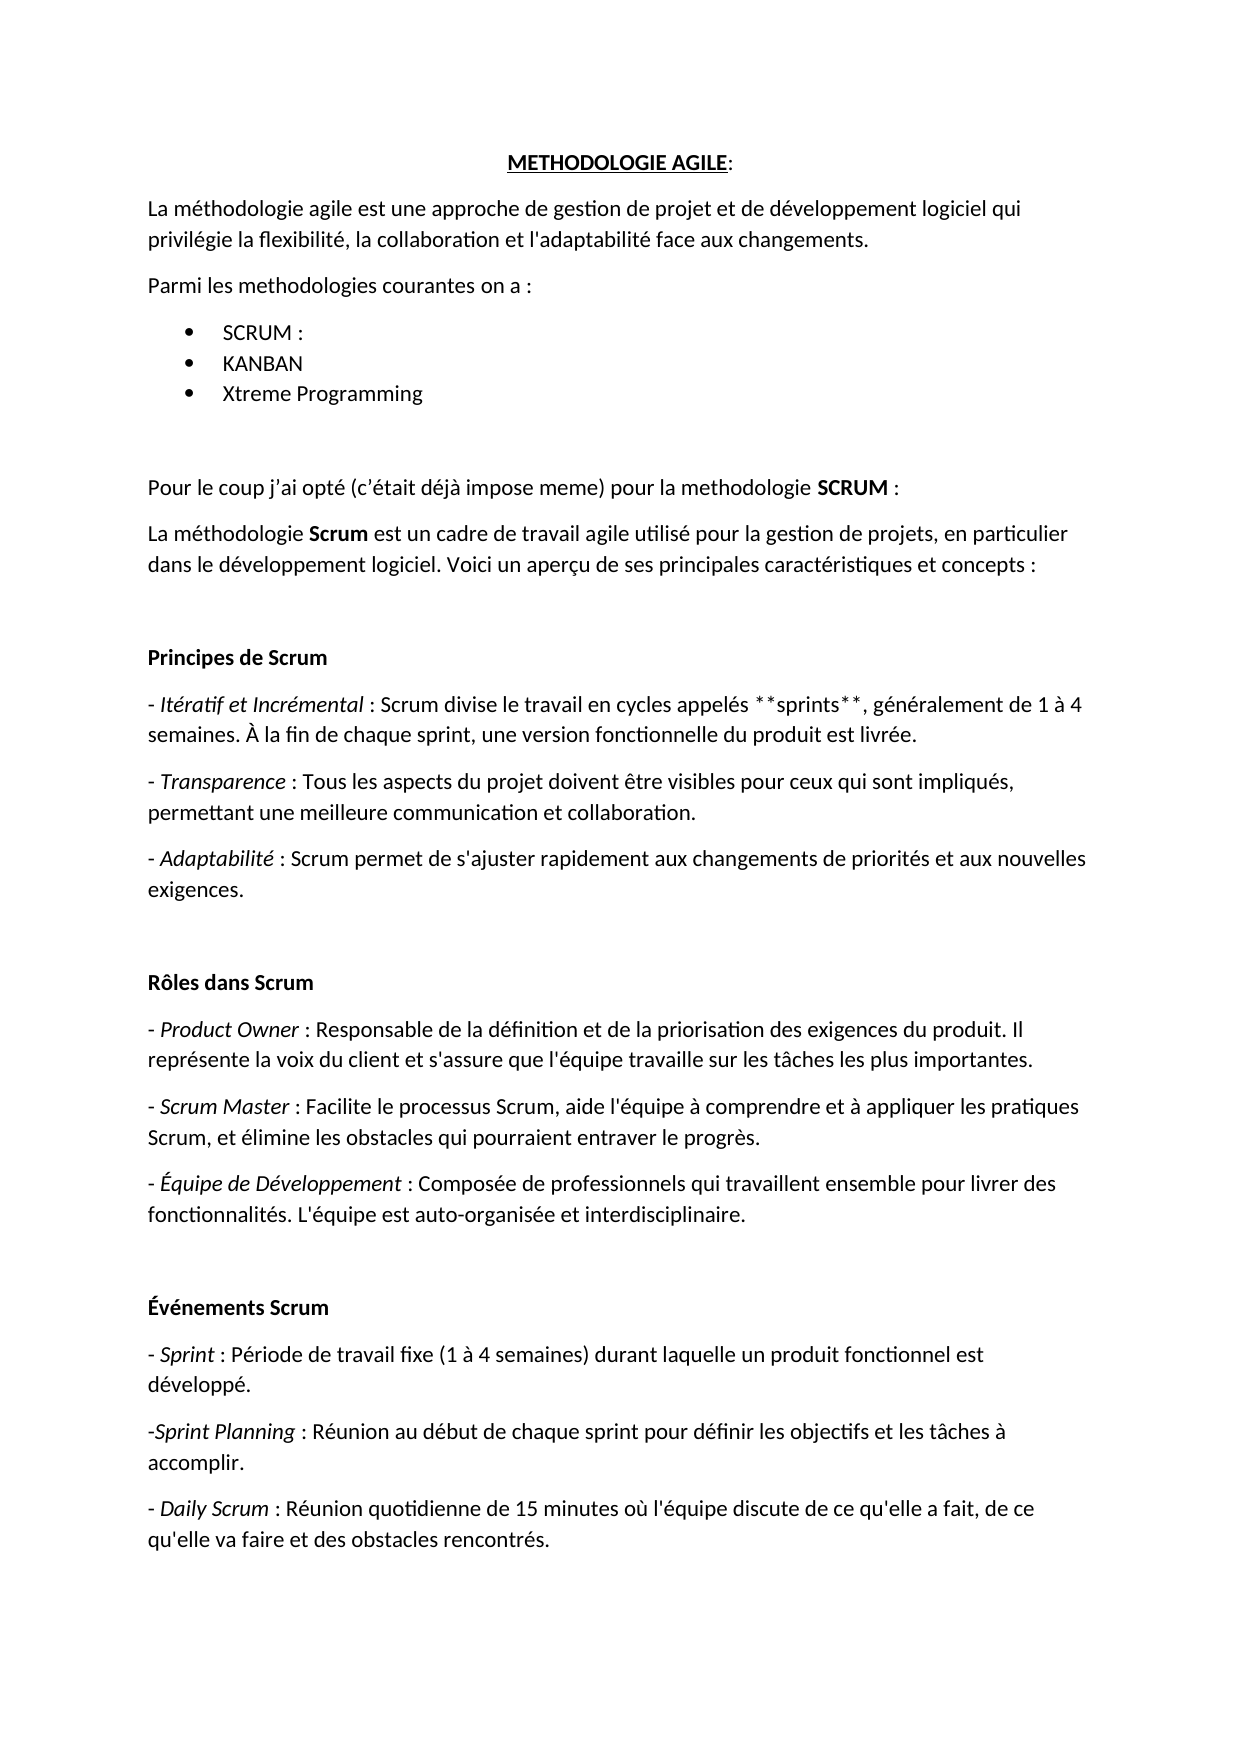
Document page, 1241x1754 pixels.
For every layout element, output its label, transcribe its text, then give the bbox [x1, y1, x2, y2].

list KANBAN [185, 349, 1093, 377]
text Pour le coup j’ai opté (c’était déjà impose meme) pour la methodologie SCRUM : [148, 473, 1093, 501]
text La méthodologie agile est une approche de gestion de projet et de développement logiciel qui privilégie la flexibilité, la collaboration et l'adaptabilité face aux changements. [148, 194, 1093, 253]
text - Sprint : Période de travail fixe (1 à 4 semaines) durant laquelle un produit fonctionnel est développé. [148, 1340, 1093, 1398]
text Principes de Scrum [148, 643, 1093, 671]
text - Scrum Master : Facilite le processus Scrum, aide l'équipe à comprendre et à appliquer les pratiques Scrum, et élimine les obstacles qui pourraient entraver le progrès. [148, 1092, 1093, 1151]
text - Adaptabilité : Scrum permet de s'ajuster rapidement aux changements de priorités et aux nouvelles exigences. [148, 844, 1093, 903]
text - Itératif et Incrémental : Scrum divise le travail en cycles appelés **sprints**, généralement de 1 à 4 semaines. À la fin de chaque sprint, une version fonctionnelle du produit est livrée. [148, 690, 1093, 748]
text La méthodologie Scrum est un cadre de travail agile utilisé pour la gestion de projets, en particulier dans le développement logiciel. Voici un aperçu de ses principales caractéristiques et concepts : [148, 519, 1093, 578]
list SCRUM : [185, 318, 1093, 346]
text -Sprint Planning : Réunion au début de chaque sprint pour définir les objectifs et les tâches à accomplir. [148, 1417, 1093, 1476]
text Événements Scrum [148, 1293, 1093, 1321]
text Parmi les methodologies courantes on a : [148, 272, 1093, 299]
text Rôles dans Scrum [148, 968, 1093, 996]
text METHODOLOGIE AGILE: [148, 148, 1093, 176]
list Xtreme Programming [185, 379, 1093, 407]
text - Équipe de Développement : Composée de professionnels qui travaillent ensemble pour livrer des fonctionnalités. L'équipe est auto-organisée et interdisciplinaire. [148, 1169, 1093, 1228]
text - Product Owner : Responsable de la définition et de la priorisation des exigences du produit. Il représente la voix du client et s'assure que l'équipe travaille sur les tâches les plus importantes. [148, 1015, 1093, 1073]
text - Transparence : Tous les aspects du projet doivent être visibles pour ceux qui sont impliqués, permettant une meilleure communication et collaboration. [148, 767, 1093, 826]
text - Daily Scrum : Réunion quotidienne de 15 minutes où l'équipe discute de ce qu'elle a fait, de ce qu'elle va faire et des obstacles rencontrés. [148, 1494, 1093, 1553]
